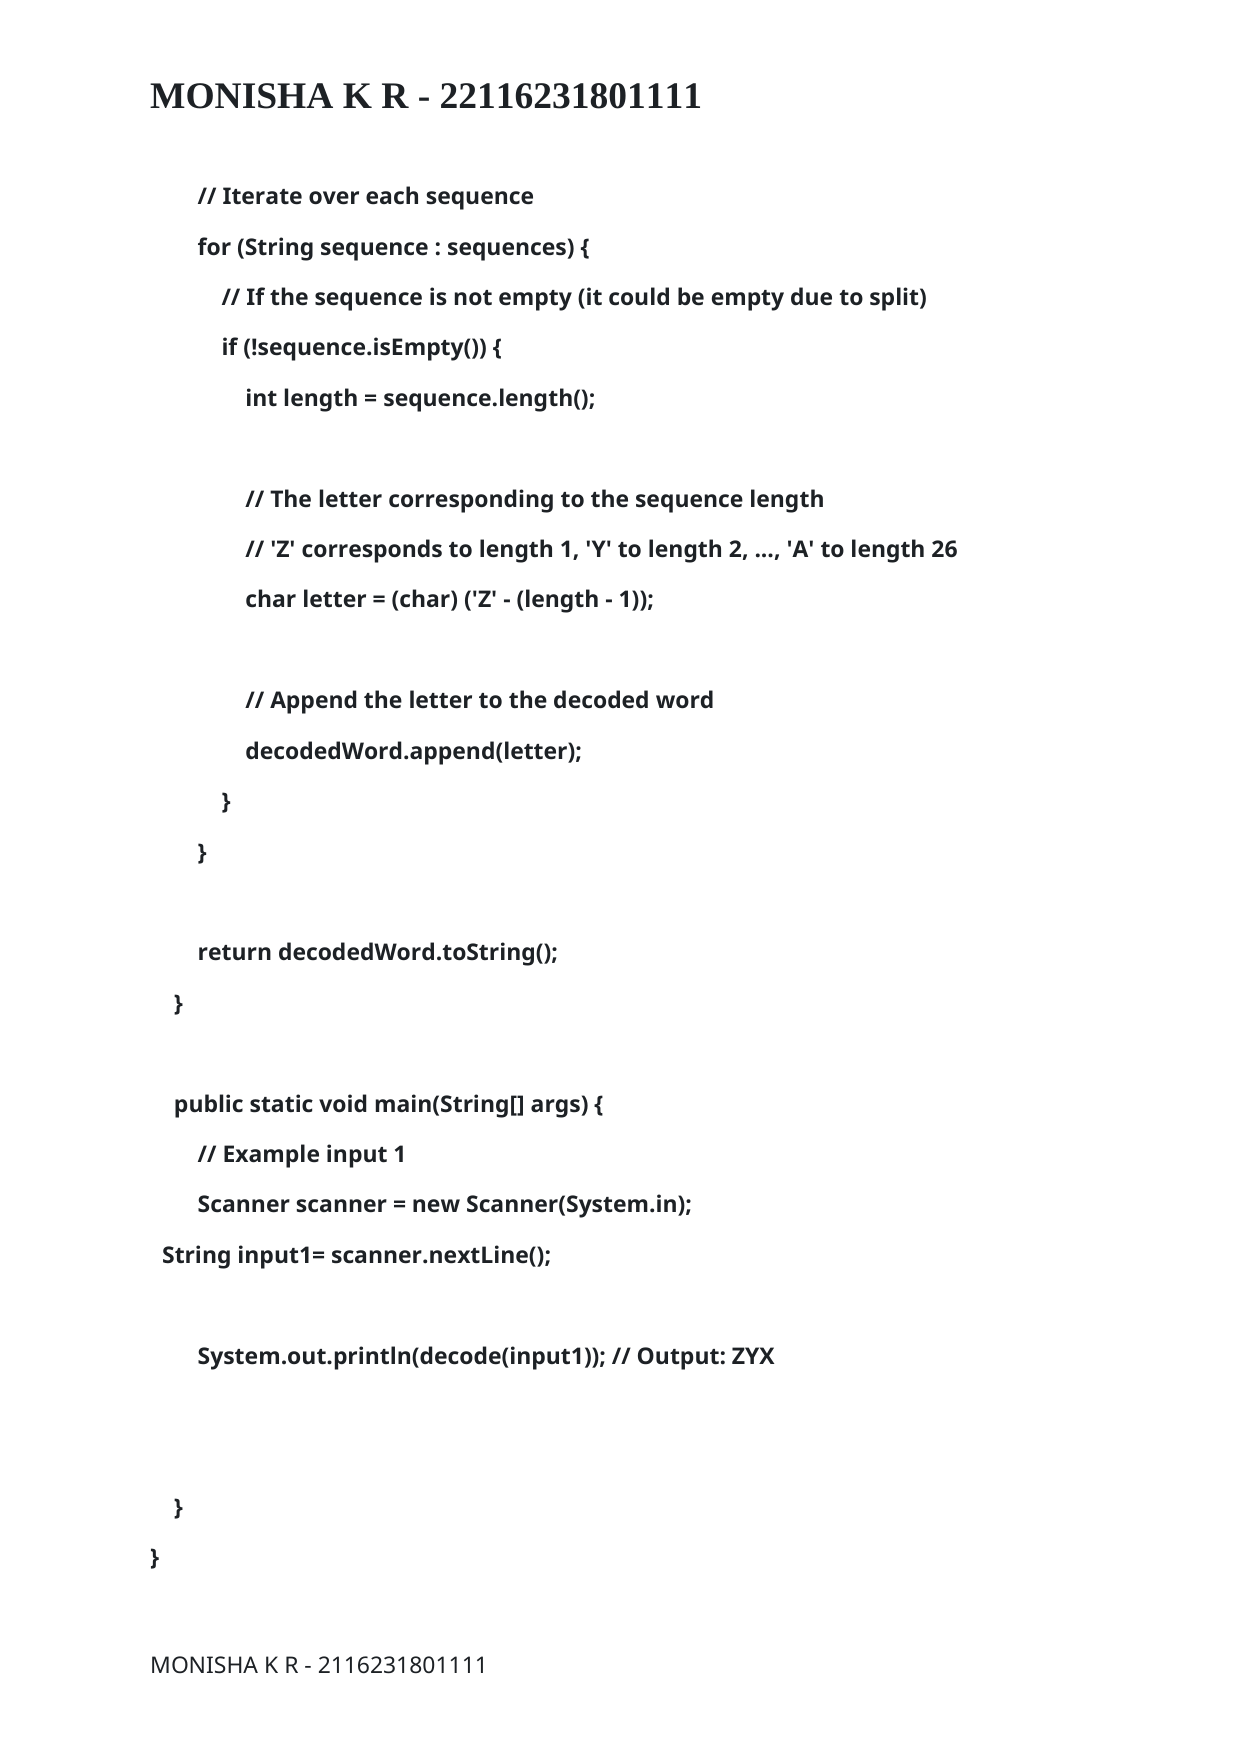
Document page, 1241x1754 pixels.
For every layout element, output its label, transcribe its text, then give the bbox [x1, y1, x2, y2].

text // Append the letter to the decoded word [150, 684, 1090, 716]
text if (!sequence.isEmpty()) { [150, 331, 1090, 363]
text } [150, 987, 1090, 1018]
text String input1= scanner.nextLine(); [150, 1239, 1090, 1270]
text // If the sequence is not empty (it could be empty due to split) [150, 281, 1090, 312]
text Scanner scanner = new Scanner(System.in); [150, 1188, 1090, 1220]
text } [150, 785, 1090, 816]
text } [150, 1541, 1090, 1573]
text // Example input 1 [150, 1138, 1090, 1169]
text // 'Z' corresponds to length 1, 'Y' to length 2, ..., 'A' to length 26 [150, 533, 1090, 564]
text return decodedWord.toString(); [150, 936, 1090, 968]
text char letter = (char) ('Z' - (length - 1)); [150, 583, 1090, 615]
text public static void main(String[] args) { [150, 1088, 1090, 1119]
text System.out.println(decode(input1)); // Output: ZYX [150, 1340, 1090, 1371]
text // The letter corresponding to the sequence length [150, 483, 1090, 514]
text } [150, 1491, 1090, 1522]
text } [150, 836, 1090, 867]
text int length = sequence.length(); [150, 382, 1090, 413]
text // Iterate over each sequence [150, 180, 1090, 211]
text decodedWord.append(letter); [150, 735, 1090, 766]
text for (String sequence : sequences) { [150, 231, 1090, 262]
